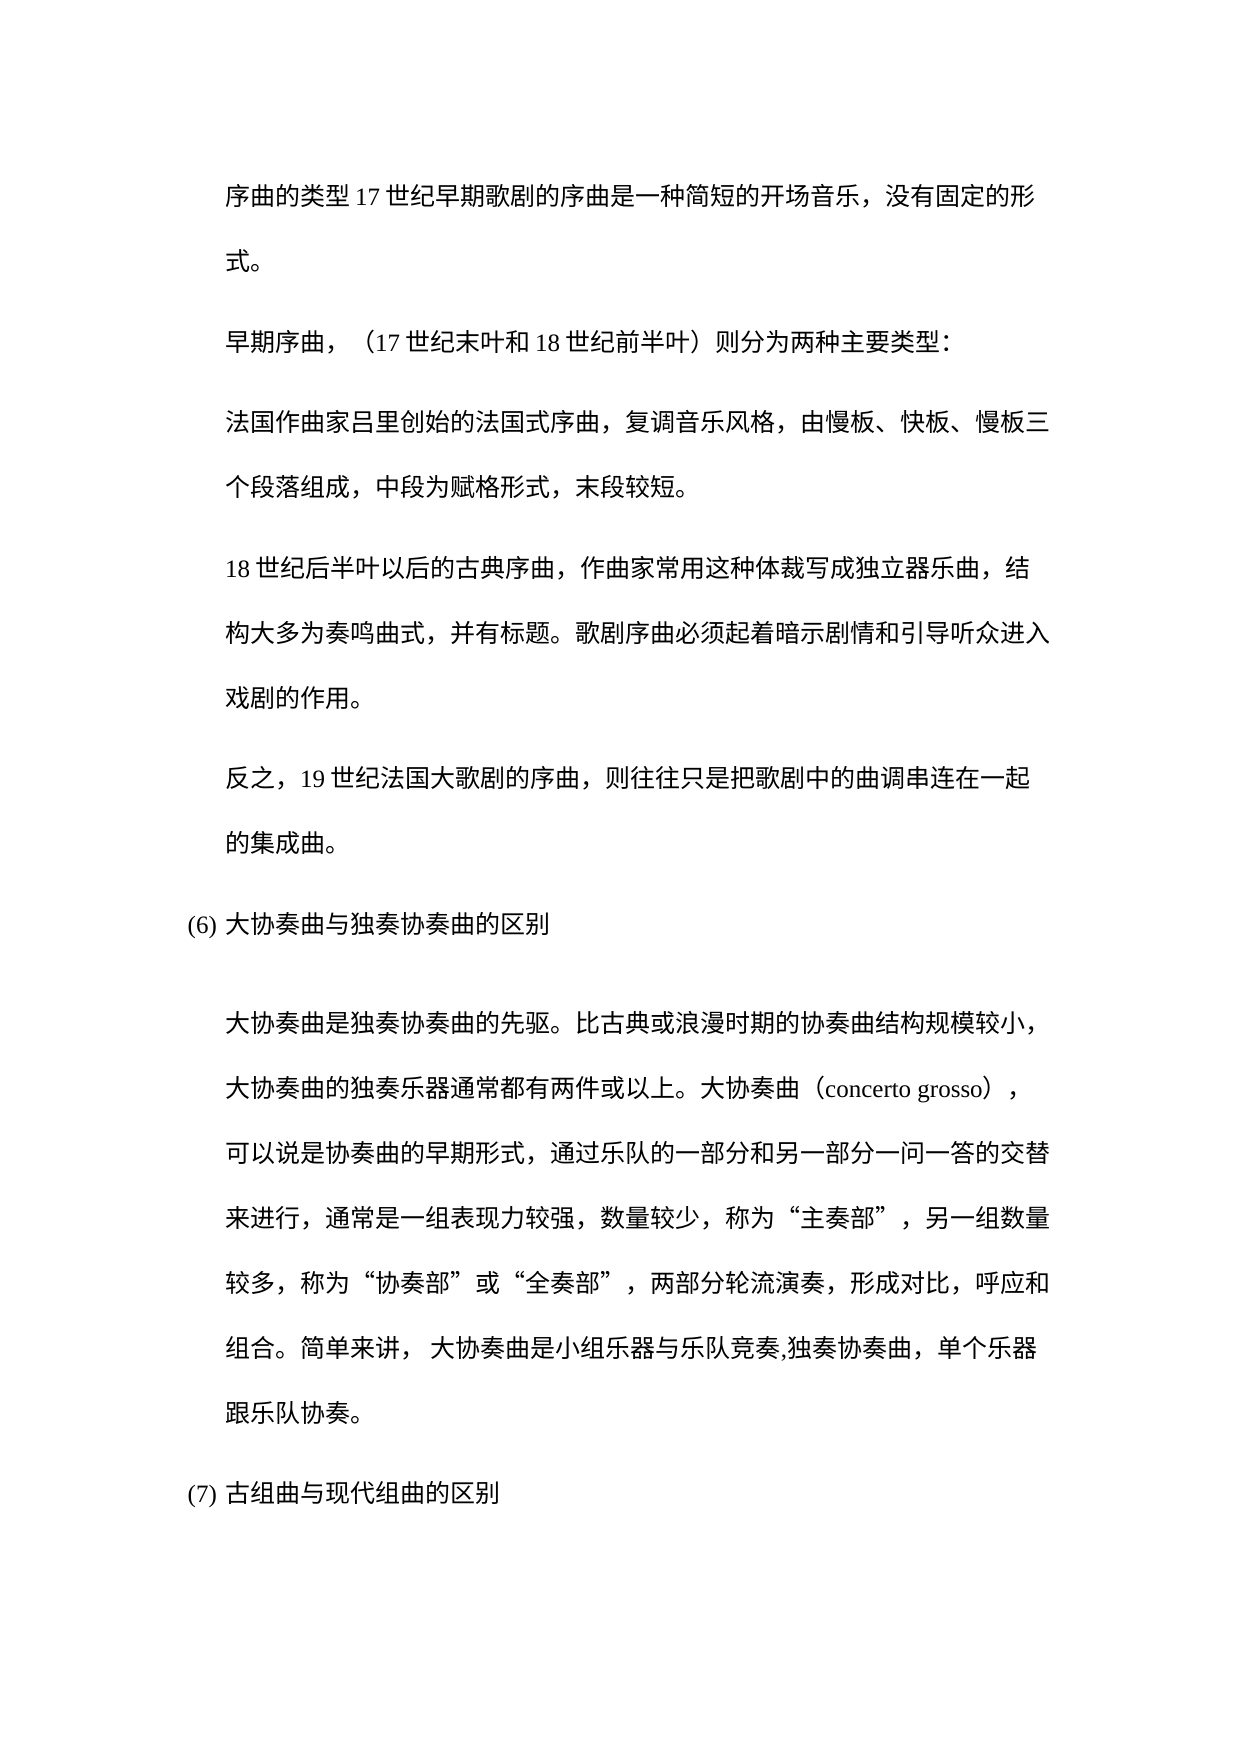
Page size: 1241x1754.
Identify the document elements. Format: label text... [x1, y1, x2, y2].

text 法国作曲家吕里创始的法国式序曲，复调音乐风格，由慢板、快板、慢板三个段落组成，中段为赋格形式，末段较短。 [225, 388, 1053, 518]
list 大协奏曲与独奏协奏曲的区别 [187, 890, 1053, 955]
text 早期序曲，（17世纪末叶和18世纪前半叶）则分为两种主要类型： [225, 308, 1053, 373]
text 18世纪后半叶以后的古典序曲，作曲家常用这种体裁写成独立器乐曲，结构大多为奏鸣曲式，并有标题。歌剧序曲必须起着暗示剧情和引导听众进入戏剧的作用。 [225, 534, 1053, 729]
list 古组曲与现代组曲的区别 [187, 1459, 1053, 1524]
text 反之，19世纪法国大歌剧的序曲，则往往只是把歌剧中的曲调串连在一起的集成曲。 [225, 744, 1053, 874]
text 大协奏曲是独奏协奏曲的先驱。比古典或浪漫时期的协奏曲结构规模较小，大协奏曲的独奏乐器通常都有两件或以上。大协奏曲（concerto grosso），可以说是协奏曲的早期形式，通过乐队的一部分和另一部分一问一答的交替来进行，通常是一组表现力较强，数量较少，称为“主奏部”，另一组数量较多，称为“协奏部”或“全奏部”，两部分轮流演奏，形成对比，呼应和组合。简单来讲， 大协奏曲是小组乐器与乐队竞奏,独奏协奏曲，单个乐器跟乐队协奏。 [225, 989, 1053, 1444]
text 序曲的类型17世纪早期歌剧的序曲是一种简短的开场音乐，没有固定的形式。 [225, 162, 1053, 292]
